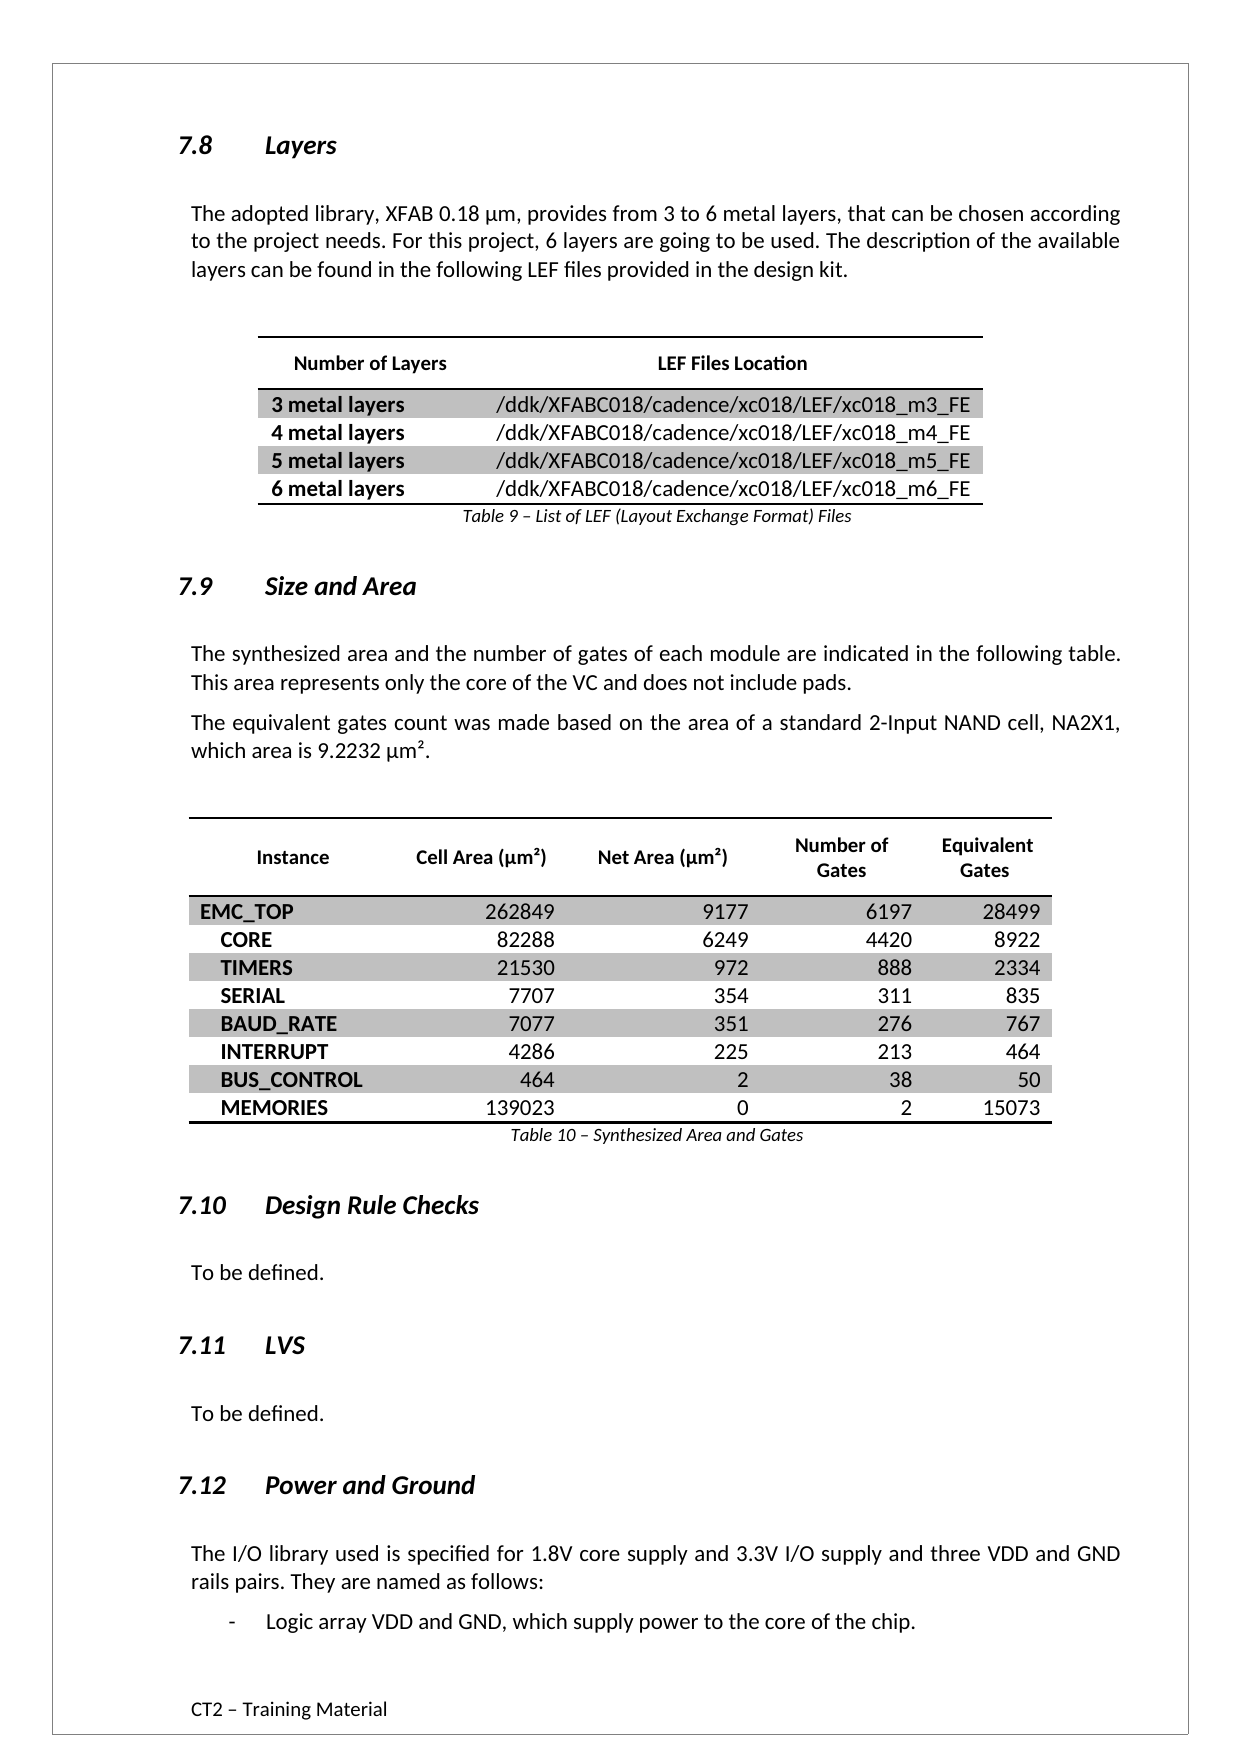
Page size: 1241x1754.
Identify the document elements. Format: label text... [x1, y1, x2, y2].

table_cell BAUD_RATE [189, 1009, 397, 1037]
text To be defined. [191, 1399, 1123, 1427]
table_cell 4286 [397, 1037, 566, 1065]
text The equivalent gates count was made based on the area of a standard 2-Input NAND cell, NA2X1, which area is 9.2232 μm². [191, 708, 1123, 764]
table_cell 767 [923, 1009, 1052, 1037]
table_cell TIMERS [189, 953, 397, 981]
table_cell 464 [397, 1065, 566, 1093]
table_cell 5 metal layers [258, 446, 483, 474]
table_cell SERIAL [189, 981, 397, 1009]
table_cell 82288 [397, 925, 566, 953]
text To be defined. [191, 1258, 1123, 1287]
text The I/O library used is specified for 1.8V core supply and 3.3V I/O supply and three VDD and GND rails pairs. They are named as follows: [191, 1539, 1123, 1595]
table_cell /ddk/XFABC018/cadence/xc018/LEF/xc018_m3_FE [483, 390, 983, 418]
table_cell 3 metal layers [258, 390, 483, 418]
text The synthesized area and the number of gates of each module are indicated in the following table. This area represents only the core of the VC and does not include pads. [191, 639, 1123, 696]
text Table 10 – Synthesized Area and Gates [191, 1123, 1123, 1146]
table_cell 262849 [397, 897, 566, 925]
table_cell 464 [923, 1037, 1052, 1065]
table_cell 38 [760, 1065, 923, 1093]
subtitle Design Rule Checks [117, 1188, 1123, 1221]
table_cell 311 [760, 981, 923, 1009]
table_cell 4 metal layers [258, 418, 483, 446]
subtitle Layers [117, 128, 1123, 161]
table_header Instance [189, 819, 397, 895]
table_cell EMC_TOP [189, 897, 397, 925]
table_cell 276 [760, 1009, 923, 1037]
table_cell /ddk/XFABC018/cadence/xc018/LEF/xc018_m4_FE [483, 418, 983, 446]
table_cell /ddk/XFABC018/cadence/xc018/LEF/xc018_m6_FE [483, 474, 983, 502]
table_cell CORE [189, 925, 397, 953]
table_cell /ddk/XFABC018/cadence/xc018/LEF/xc018_m5_FE [483, 446, 983, 474]
table_cell 835 [923, 981, 1052, 1009]
table_cell 2334 [923, 953, 1052, 981]
table_cell 9177 [566, 897, 760, 925]
table_cell 888 [760, 953, 923, 981]
table_cell 139023 [397, 1093, 566, 1121]
text The adopted library, XFAB 0.18 μm, provides from 3 to 6 metal layers, that can be chosen according to the project needs. For this project, 6 layers are going to be used. The description of the available layers can be found in the following LEF files provided in the design kit. [191, 199, 1123, 283]
table_header Net Area (μm²) [566, 819, 760, 895]
table_cell 7077 [397, 1009, 566, 1037]
text Table 9 – List of LEF (Layout Exchange Format) Files [191, 504, 1123, 527]
table_cell 8922 [923, 925, 1052, 953]
table_cell 28499 [923, 897, 1052, 925]
table_cell 6 metal layers [258, 474, 483, 502]
table_cell 4420 [760, 925, 923, 953]
table_cell BUS_CONTROL [189, 1065, 397, 1093]
table_cell 6197 [760, 897, 923, 925]
table_cell 213 [760, 1037, 923, 1065]
table_cell 6249 [566, 925, 760, 953]
table_cell 15073 [923, 1093, 1052, 1121]
table_header Equivalent Gates [923, 819, 1052, 895]
table_cell 225 [566, 1037, 760, 1065]
table_cell 2 [760, 1093, 923, 1121]
table_header Number of Gates [760, 819, 923, 895]
table_cell INTERRUPT [189, 1037, 397, 1065]
table_header Number of Layers [258, 338, 483, 388]
subtitle Size and Area [117, 569, 1123, 602]
table_cell 351 [566, 1009, 760, 1037]
table_cell MEMORIES [189, 1093, 397, 1121]
subtitle LVS [117, 1328, 1123, 1361]
table_cell 21530 [397, 953, 566, 981]
table_cell 7707 [397, 981, 566, 1009]
table_header Cell Area (μm²) [397, 819, 566, 895]
table_cell 0 [566, 1093, 760, 1121]
list Logic array VDD and GND, which supply power to the core of the chip. [228, 1607, 1123, 1636]
subtitle Power and Ground [117, 1468, 1123, 1501]
table_cell 2 [566, 1065, 760, 1093]
table_header LEF Files Location [483, 338, 983, 388]
table_cell 50 [923, 1065, 1052, 1093]
table_cell 354 [566, 981, 760, 1009]
table_cell 972 [566, 953, 760, 981]
